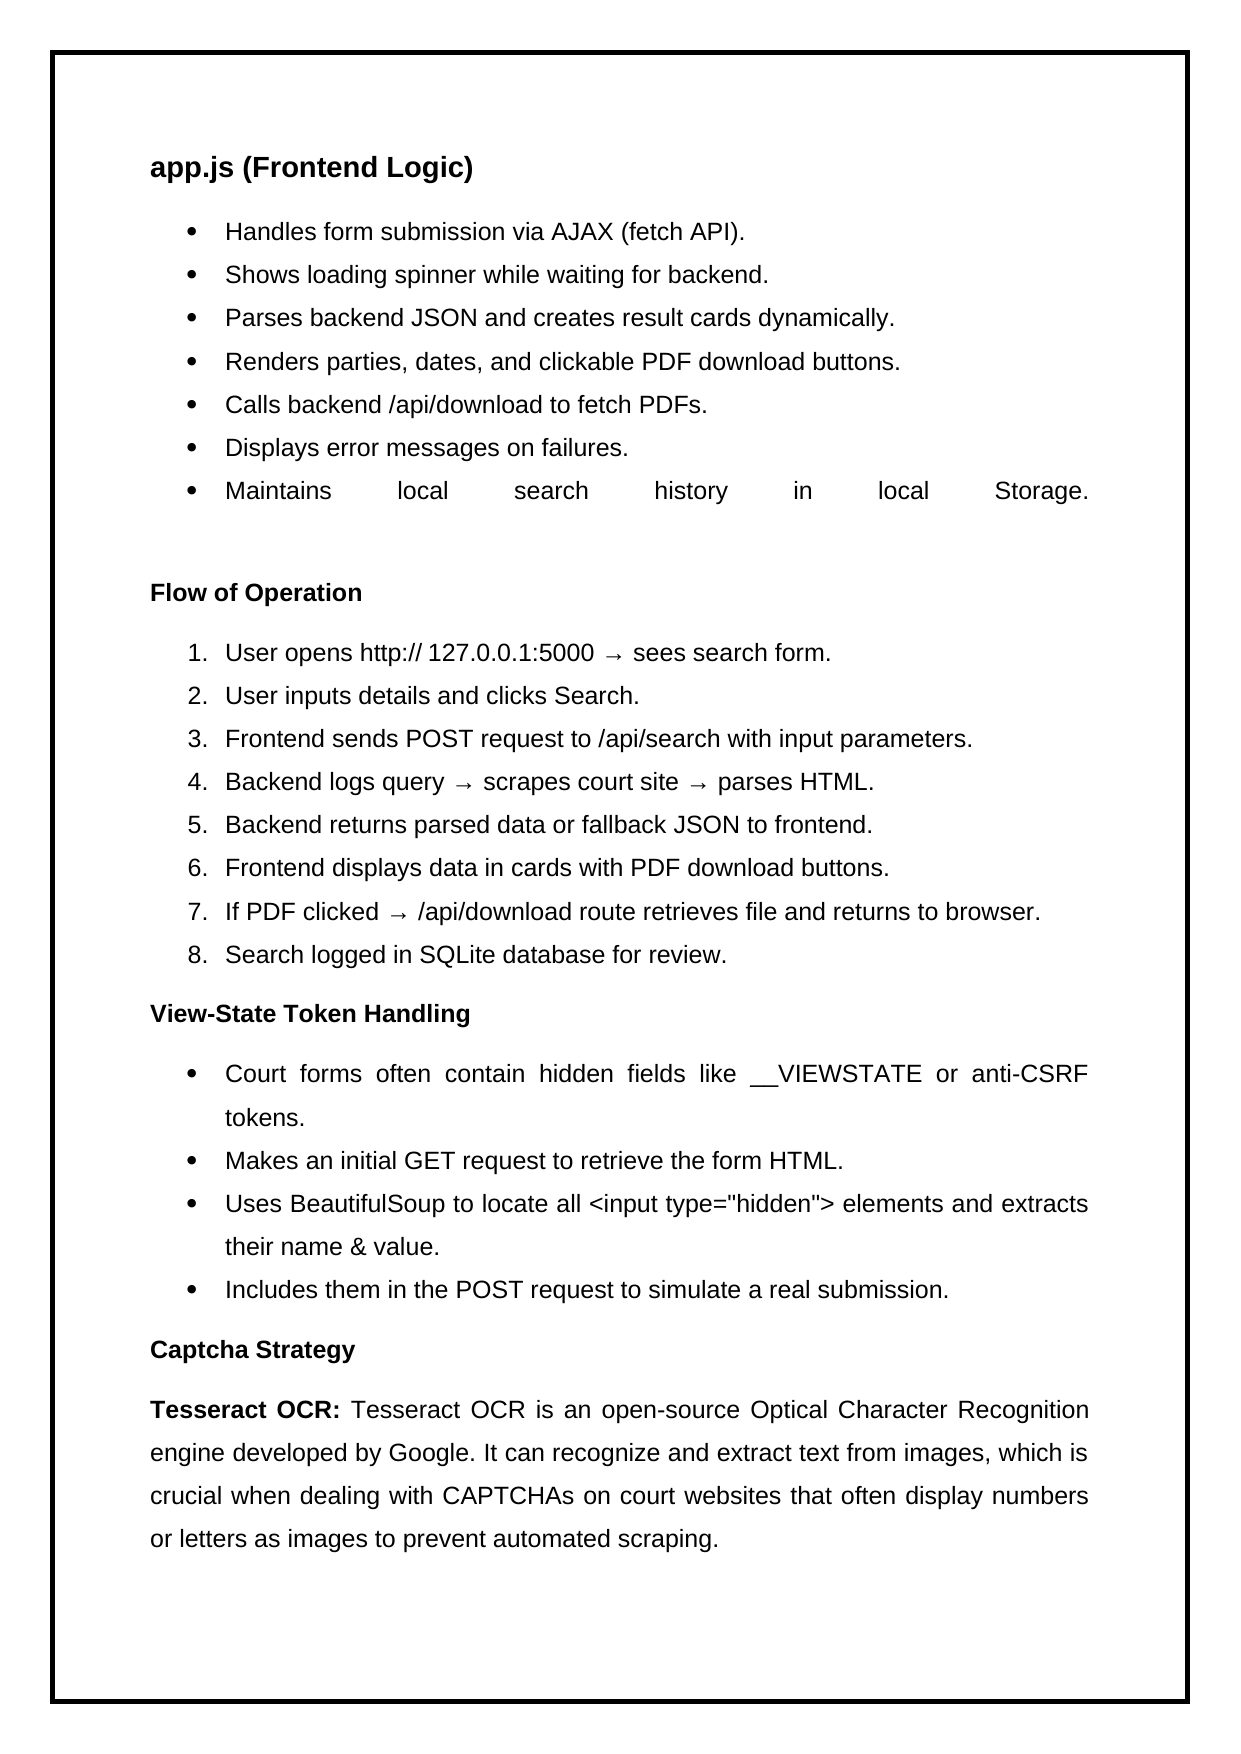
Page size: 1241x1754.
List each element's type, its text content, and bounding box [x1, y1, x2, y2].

text Flow of Operation [150, 578, 1090, 607]
list If PDF clicked → /api/download route retrieves file and returns to browser. [187, 897, 1090, 925]
list Backend logs query → scrapes court site → parses HTML. [187, 767, 1090, 796]
list Frontend displays data in cards with PDF download buttons. [187, 853, 1090, 882]
list Calls backend /api/download to fetch PDFs. [187, 390, 1090, 419]
list Search logged in SQLite database for review. [187, 940, 1090, 968]
list User opens http:// 127.0.0.1:5000 → sees search form. [187, 638, 1090, 666]
list Renders parties, dates, and clickable PDF download buttons. [187, 347, 1090, 376]
text Tesseract OCR: Tesseract OCR is an open-source Optical Character Recognition engine developed by Google. It can recognize and extract text from images, which is crucial when dealing with CAPTCHAs on court websites that often display numbers or letters as images to prevent automated scraping. [150, 1395, 1090, 1553]
list Parses backend JSON and creates result cards dynamically. [187, 303, 1090, 332]
list Maintains local search history in local Storage. [187, 476, 1090, 547]
list Handles form submission via AJAX (fetch API). [187, 217, 1090, 246]
list Uses BeautifulSoup to locate all <input type="hidden"> elements and extracts their name & value. [187, 1189, 1090, 1261]
list Includes them in the POST request to simulate a real submission. [187, 1275, 1090, 1304]
text View-State Token Handling [150, 999, 1090, 1028]
list Frontend sends POST request to /api/search with input parameters. [187, 724, 1090, 753]
text app.js (Frontend Logic) [150, 150, 1090, 183]
text Captcha Strategy [150, 1335, 1090, 1364]
list Shows loading spinner while waiting for backend. [187, 260, 1090, 289]
list User inputs details and clicks Search. [187, 681, 1090, 710]
list Court forms often contain hidden fields like __VIEWSTATE or anti-CSRF tokens. [187, 1059, 1090, 1131]
list Makes an initial GET request to retrieve the form HTML. [187, 1146, 1090, 1174]
list Displays error messages on failures. [187, 433, 1090, 462]
list Backend returns parsed data or fallback JSON to frontend. [187, 810, 1090, 839]
